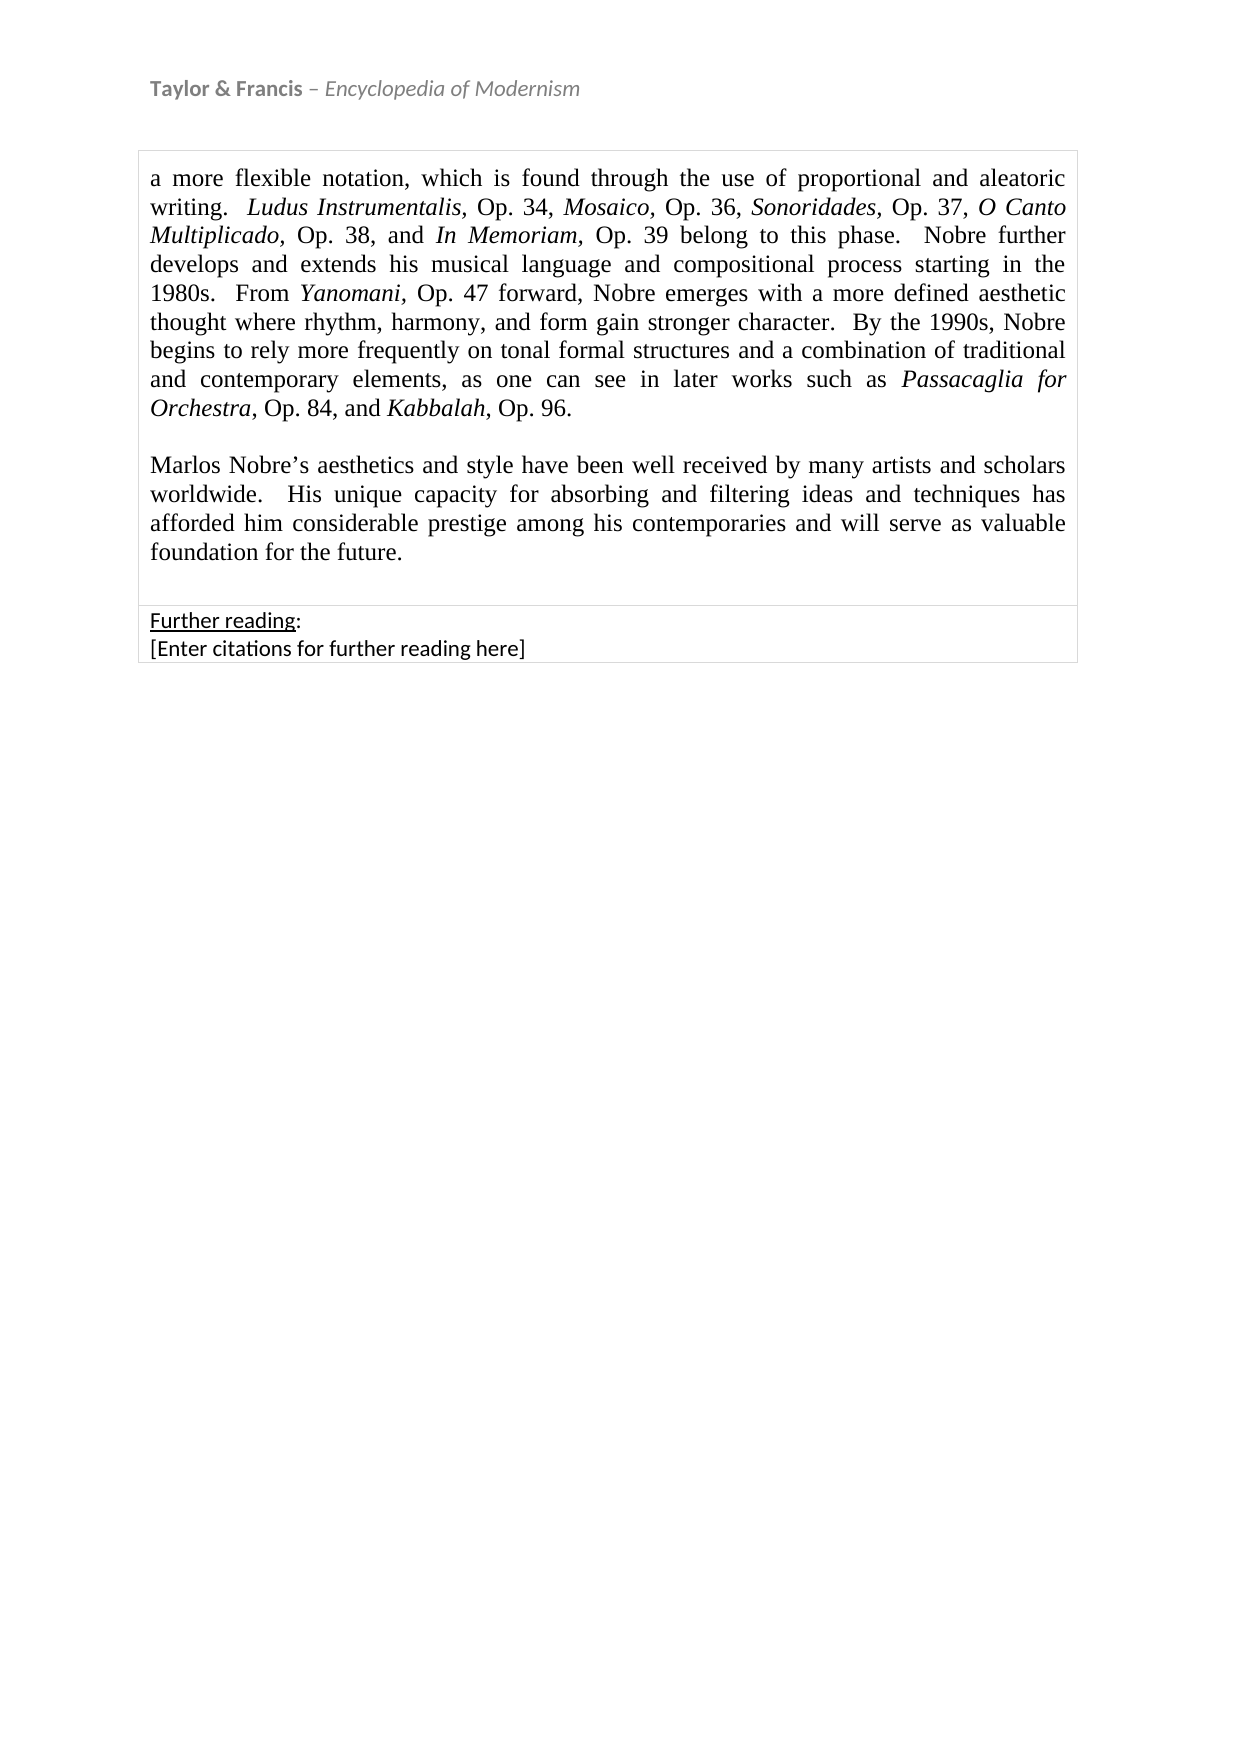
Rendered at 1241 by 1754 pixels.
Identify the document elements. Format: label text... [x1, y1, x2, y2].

table_cell Further reading: [139, 606, 1077, 662]
